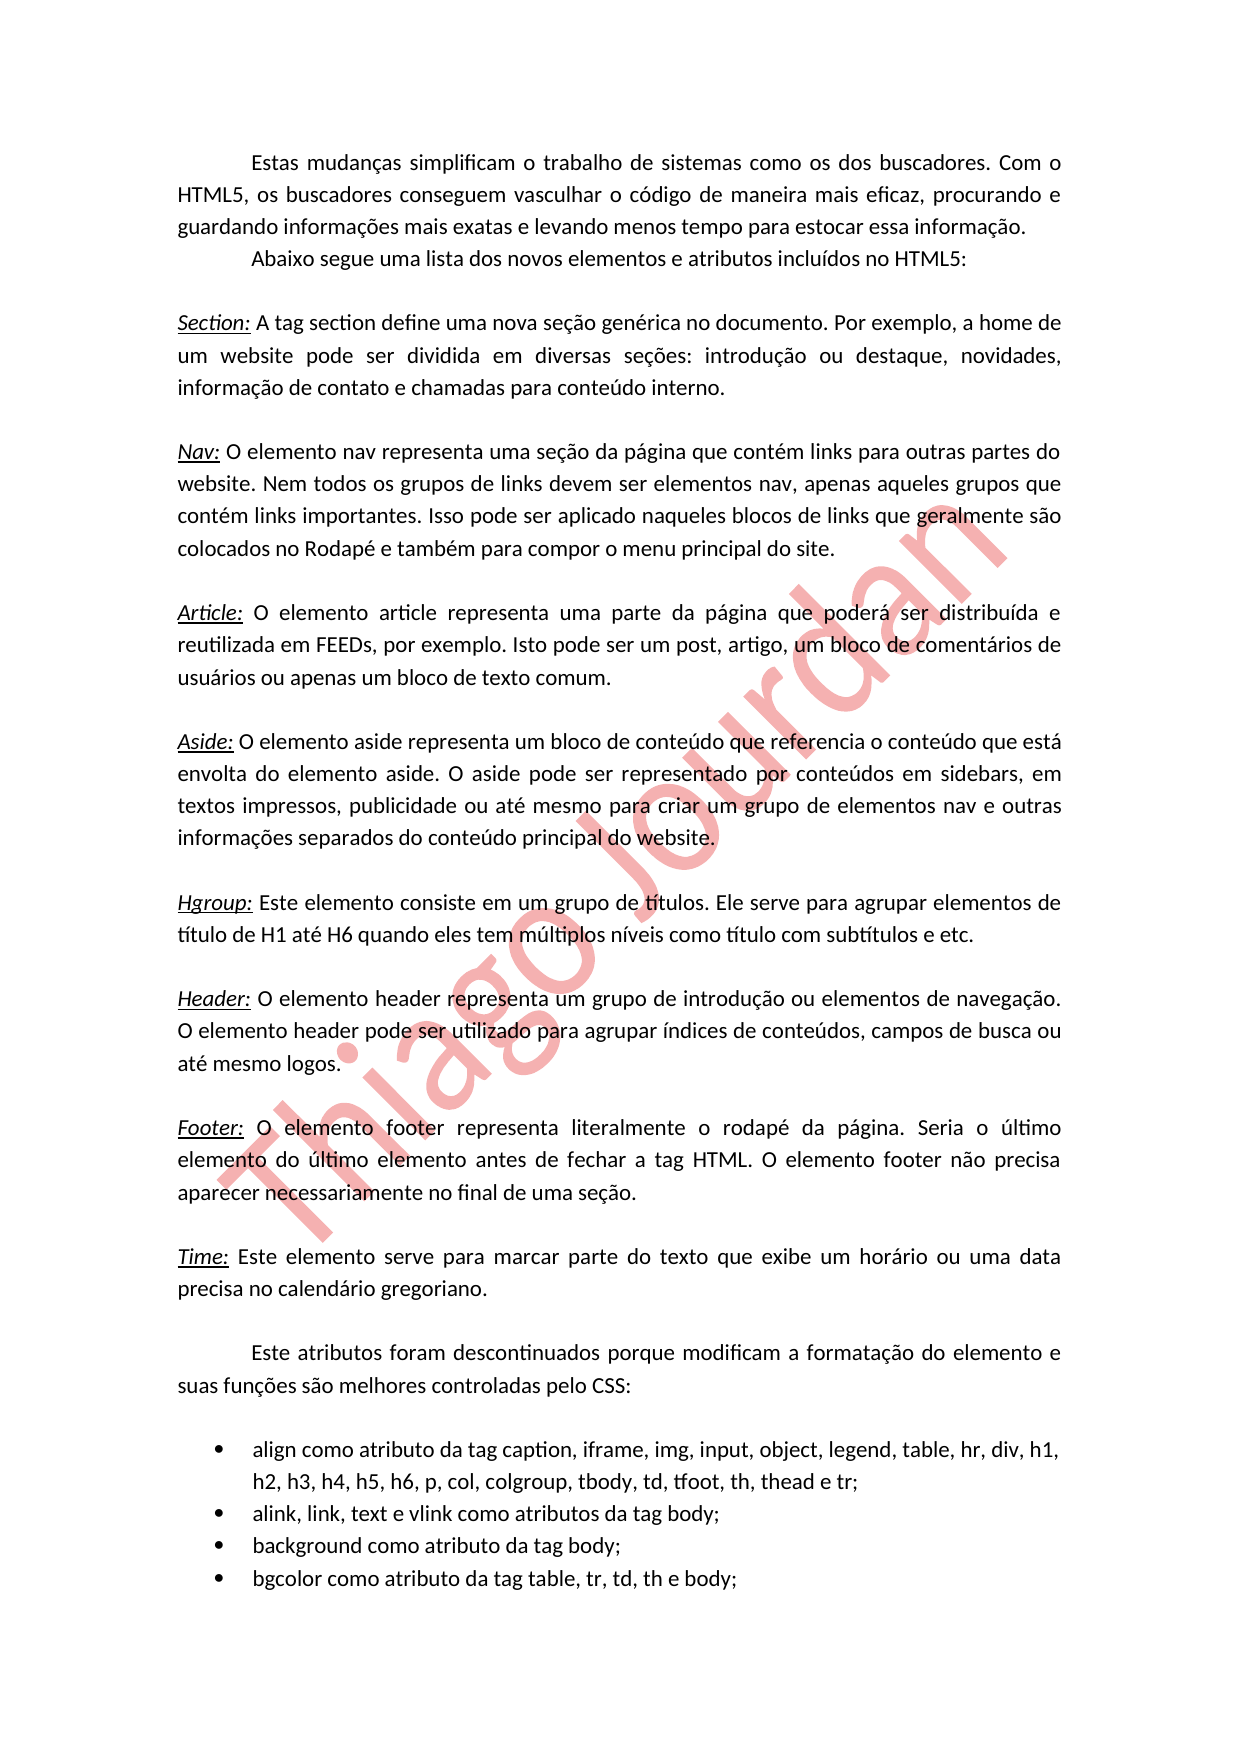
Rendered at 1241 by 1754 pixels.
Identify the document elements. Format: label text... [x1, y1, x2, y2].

list bgcolor como atributo da tag table, tr, td, th e body; [215, 1564, 1063, 1592]
text Aside: O elemento aside representa um bloco de conteúdo que referencia o conteúdo que está envolta do elemento aside. O aside pode ser representado por conteúdos em sidebars, em textos impressos, publicidade ou até mesmo para criar um grupo de elementos nav e outras informações separados do conteúdo principal do website. [177, 727, 1063, 852]
text Este atributos foram descontinuados porque modificam a formatação do elemento e suas funções são melhores controladas pelo CSS: [177, 1338, 1063, 1399]
list align como atributo da tag caption, iframe, img, input, object, legend, table, hr, div, h1, h2, h3, h4, h5, h6, p, col, colgroup, tbody, td, tfoot, th, thead e tr; [215, 1435, 1063, 1495]
text Section: A tag section define uma nova seção genérica no documento. Por exemplo, a home de um website pode ser dividida em diversas seções: introdução ou destaque, novidades, informação de contato e chamadas para conteúdo interno. [177, 308, 1063, 401]
text Hgroup: Este elemento consiste em um grupo de títulos. Ele serve para agrupar elementos de título de H1 até H6 quando eles tem múltiplos níveis como título com subtítulos e etc. [177, 888, 1063, 948]
text Footer: O elemento footer representa literalmente o rodapé da página. Seria o último elemento do último elemento antes de fechar a tag HTML. O elemento footer não precisa aparecer necessariamente no final de uma seção. [177, 1113, 1063, 1206]
text Nav: O elemento nav representa uma seção da página que contém links para outras partes do website. Nem todos os grupos de links devem ser elementos nav, apenas aqueles grupos que contém links importantes. Isso pode ser aplicado naqueles blocos de links que geralmente são colocados no Rodapé e também para compor o menu principal do site. [177, 437, 1063, 562]
list background como atributo da tag body; [215, 1532, 1063, 1560]
text Estas mudanças simplificam o trabalho de sistemas como os dos buscadores. Com o HTML5, os buscadores conseguem vasculhar o código de maneira mais eficaz, procurando e guardando informações mais exatas e levando menos tempo para estocar essa informação. [177, 148, 1063, 240]
text Abaixo segue uma lista dos novos elementos e atributos incluídos no HTML5: [177, 244, 1063, 272]
text Article: O elemento article representa uma parte da página que poderá ser distribuída e reutilizada em FEEDs, por exemplo. Isto pode ser um post, artigo, um bloco de comentários de usuários ou apenas um bloco de texto comum. [177, 598, 1063, 691]
list alink, link, text e vlink como atributos da tag body; [215, 1499, 1063, 1527]
text Time: Este elemento serve para marcar parte do texto que exibe um horário ou uma data precisa no calendário gregoriano. [177, 1242, 1063, 1302]
text Header: O elemento header representa um grupo de introdução ou elementos de navegação. O elemento header pode ser utilizado para agrupar índices de conteúdos, campos de busca ou até mesmo logos. [177, 984, 1063, 1077]
